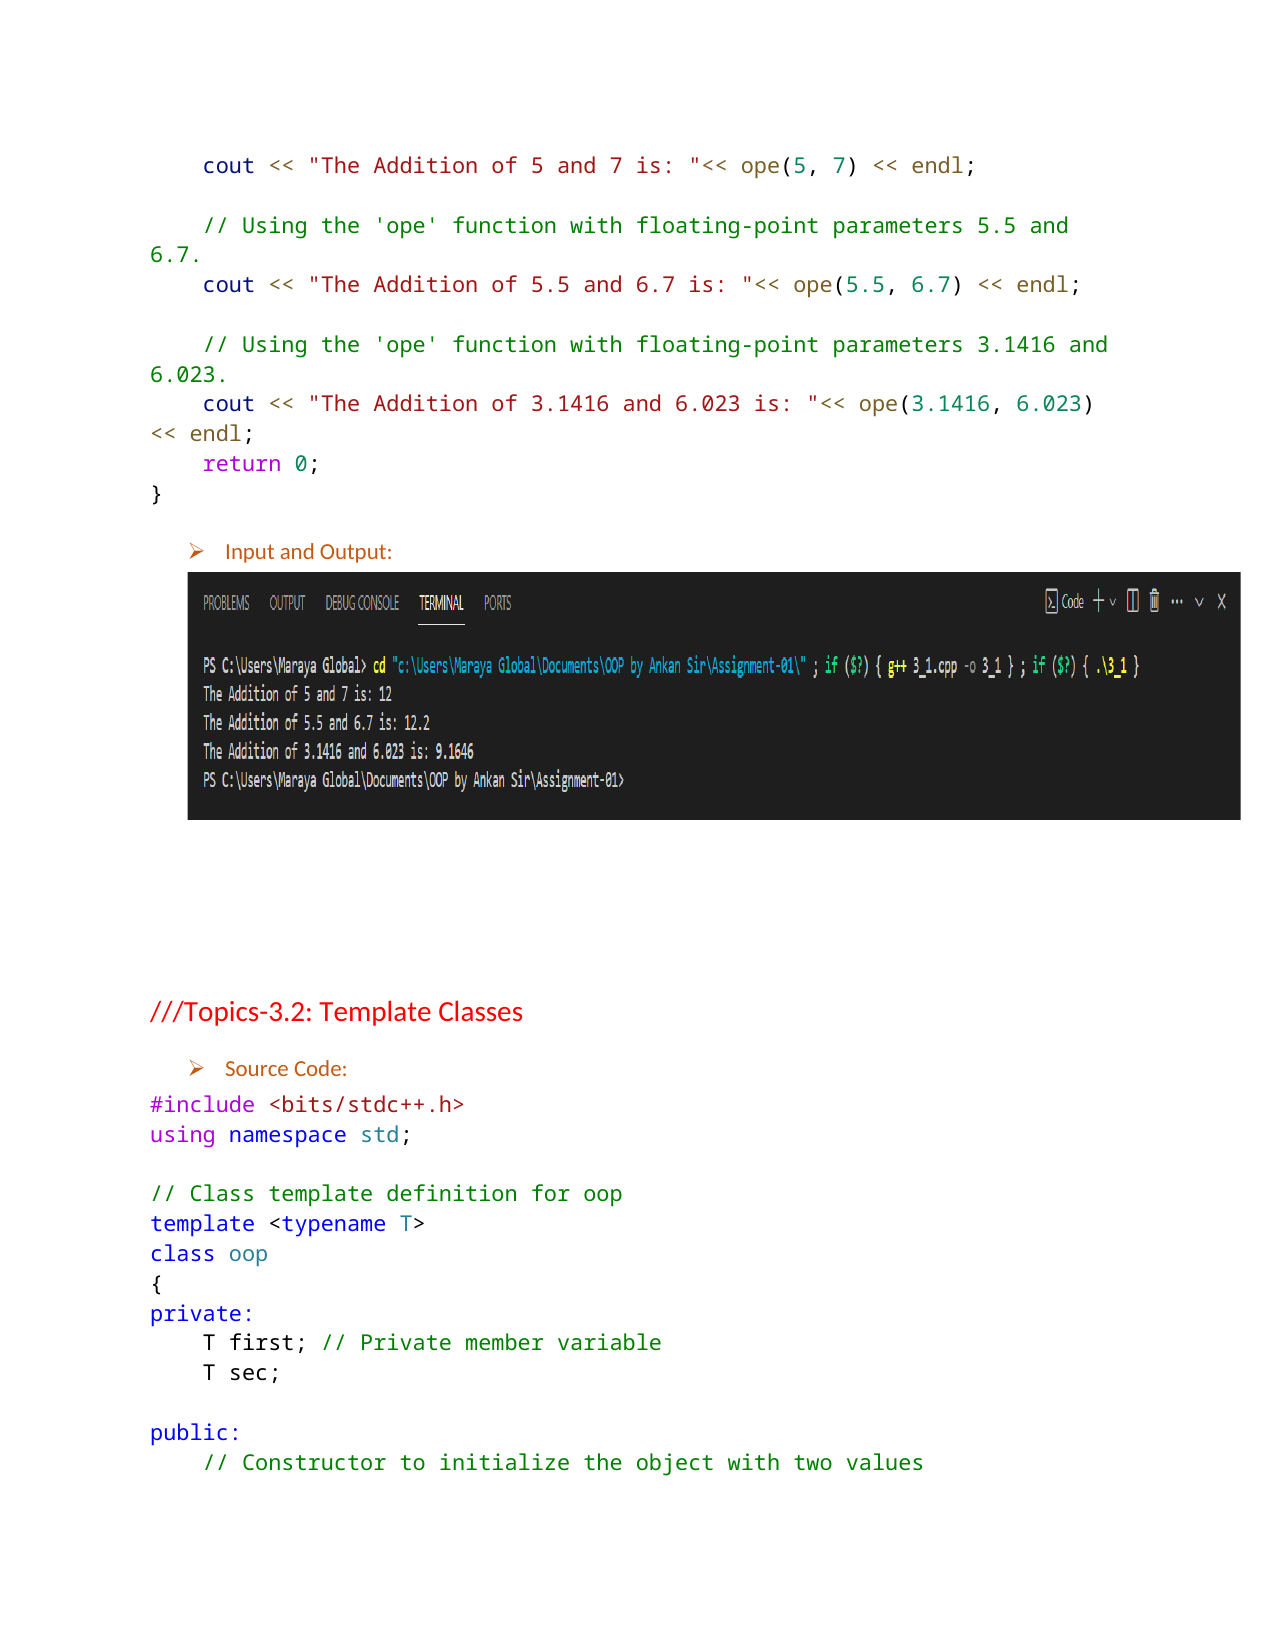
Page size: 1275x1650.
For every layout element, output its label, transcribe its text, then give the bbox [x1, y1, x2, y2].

text // Using the 'ope' function with floating-point parameters 5.5 and 6.7. [150, 209, 1125, 269]
text cout << "The Addition of 3.1416 and 6.023 is: "<< ope(3.1416, 6.023) << endl; [150, 388, 1125, 448]
text private: [150, 1297, 1125, 1327]
text // Constructor to initialize the object with two values [150, 1446, 1125, 1476]
list Input and Output: [187, 537, 1125, 565]
text cout << "The Addition of 5 and 7 is: "<< ope(5, 7) << endl; [150, 150, 1125, 180]
text ///Topics-3.2: Template Classes [150, 993, 1125, 1028]
text using namespace std; [150, 1119, 1125, 1148]
text { [150, 1268, 1125, 1297]
text class oop [150, 1238, 1125, 1268]
text return 0; [150, 448, 1125, 478]
text // Class template definition for oop [150, 1178, 1125, 1208]
text #include <bits/stdc++.h> [150, 1089, 1125, 1119]
picture [187, 572, 1241, 820]
text T sec; [150, 1357, 1125, 1387]
text } [150, 478, 1125, 507]
text template <typename T> [150, 1208, 1125, 1238]
text T first; // Private member variable [150, 1327, 1125, 1357]
text public: [150, 1417, 1125, 1446]
text // Using the 'ope' function with floating-point parameters 3.1416 and 6.023. [150, 329, 1125, 388]
text cout << "The Addition of 5.5 and 6.7 is: "<< ope(5.5, 6.7) << endl; [150, 269, 1125, 299]
list Source Code: [187, 1054, 1125, 1082]
